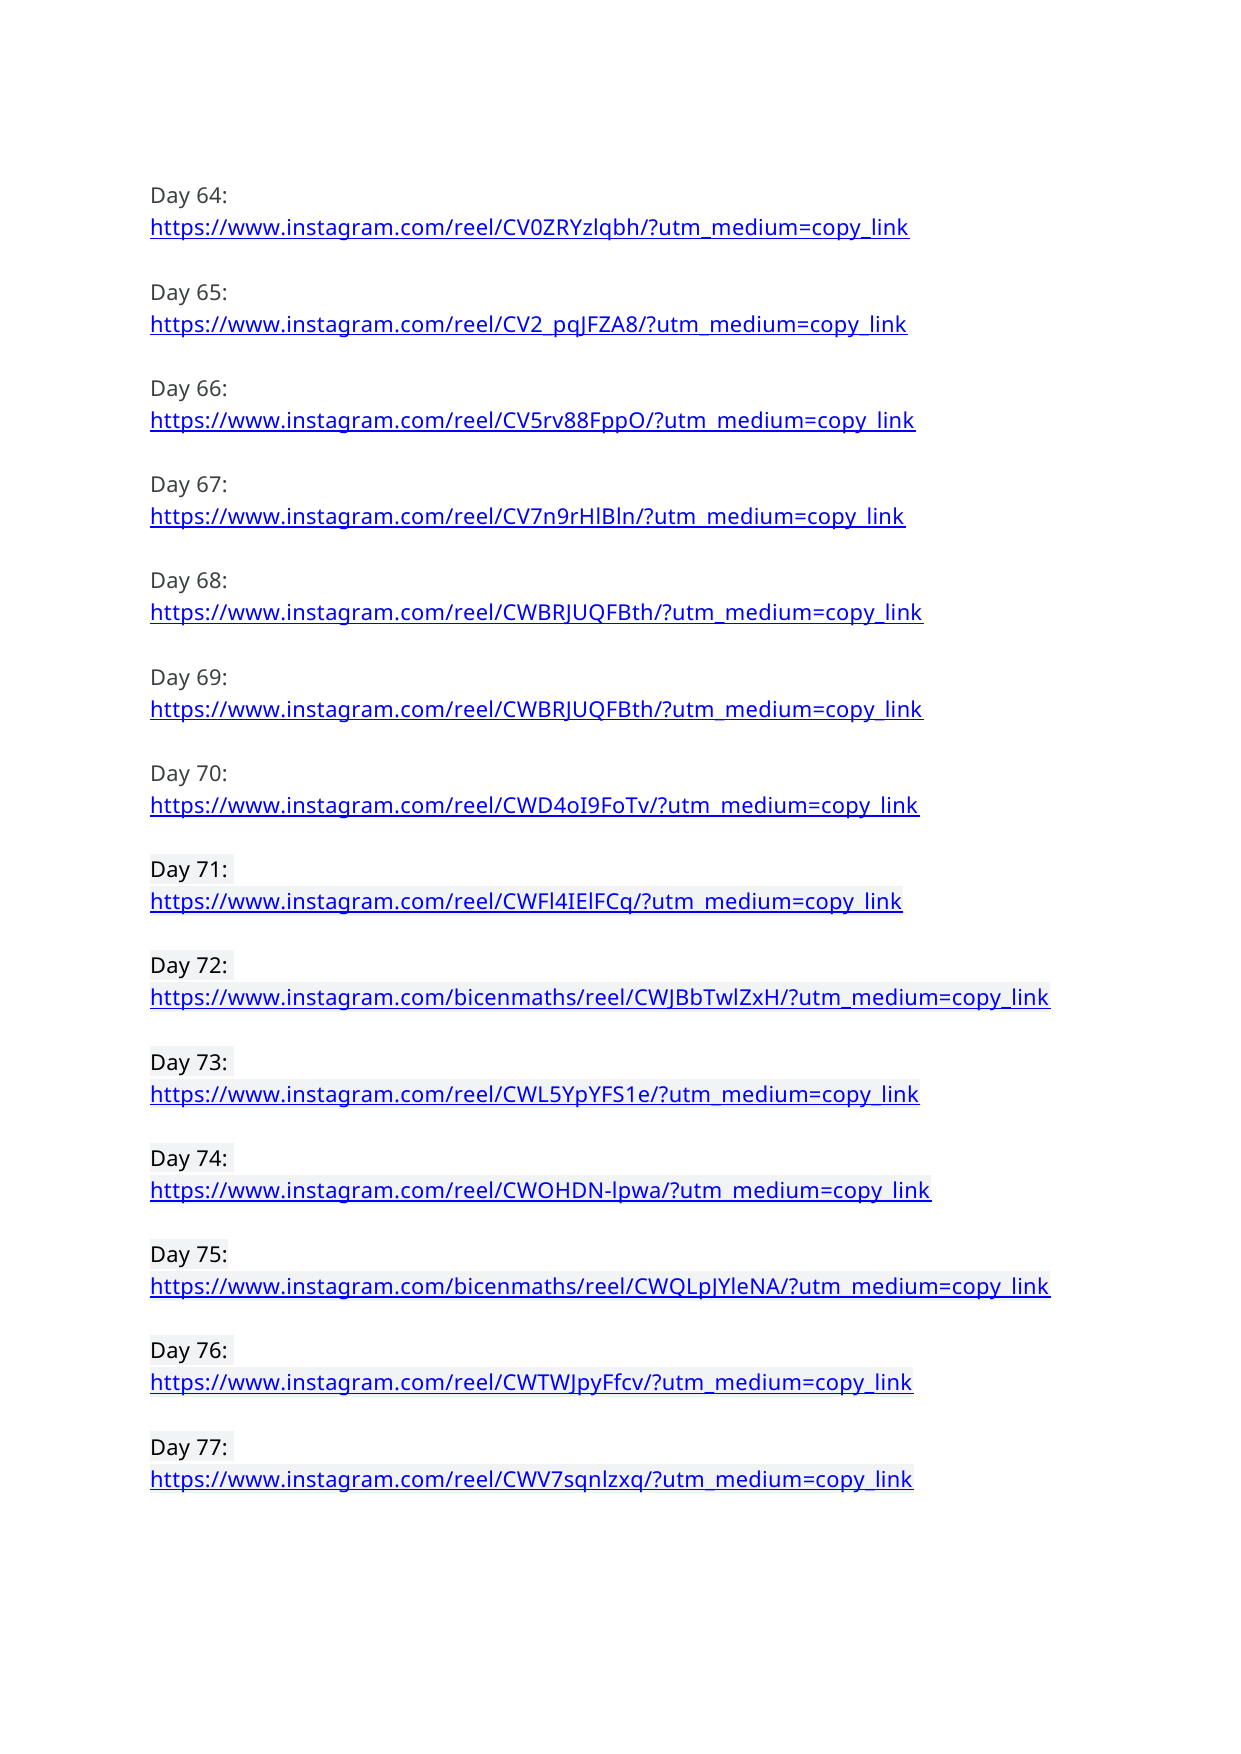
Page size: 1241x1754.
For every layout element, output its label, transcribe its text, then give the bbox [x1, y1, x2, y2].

text Day 64: https://www.instagram.com/reel/CV0ZRYzlqbh/?utm_medium=copy_link Day 65: https://www.instagram.com/reel/CV2_pqJFZA8/?utm_medium=copy_link Day 66: https://www.instagram.com/reel/CV5rv88FppO/?utm_medium=copy_link Day 67: https://www.instagram.com/reel/CV7n9rHlBln/?utm_medium=copy_link Day 68: https://www.instagram.com/reel/CWBRJUQFBth/?utm_medium=copy_link Day 69: https://www.instagram.com/reel/CWBRJUQFBth/?utm_medium=copy_link Day 70: https://www.instagram.com/reel/CWD4oI9FoTv/?utm_medium=copy_link [150, 180, 1090, 819]
text Day 71: https://www.instagram.com/reel/CWFl4IElFCq/?utm_medium=copy_link Day 72: https://www.instagram.com/bicenmaths/reel/CWJBbTwlZxH/?utm_medium=copy_link Day 73: https://www.instagram.com/reel/CWL5YpYFS1e/?utm_medium=copy_link Day 74: [150, 854, 1090, 1172]
text https://www.instagram.com/reel/CWOHDN-lpwa/?utm_medium=copy_link Day 75: https://www.instagram.com/bicenmaths/reel/CWQLpJYleNA/?utm_medium=copy_link Day 76: https://www.instagram.com/reel/CWTWJpyFfcv/?utm_medium=copy_link Day 77: https://www.instagram.com/reel/CWV7sqnlzxq/?utm_medium=copy_link [150, 1175, 1090, 1493]
